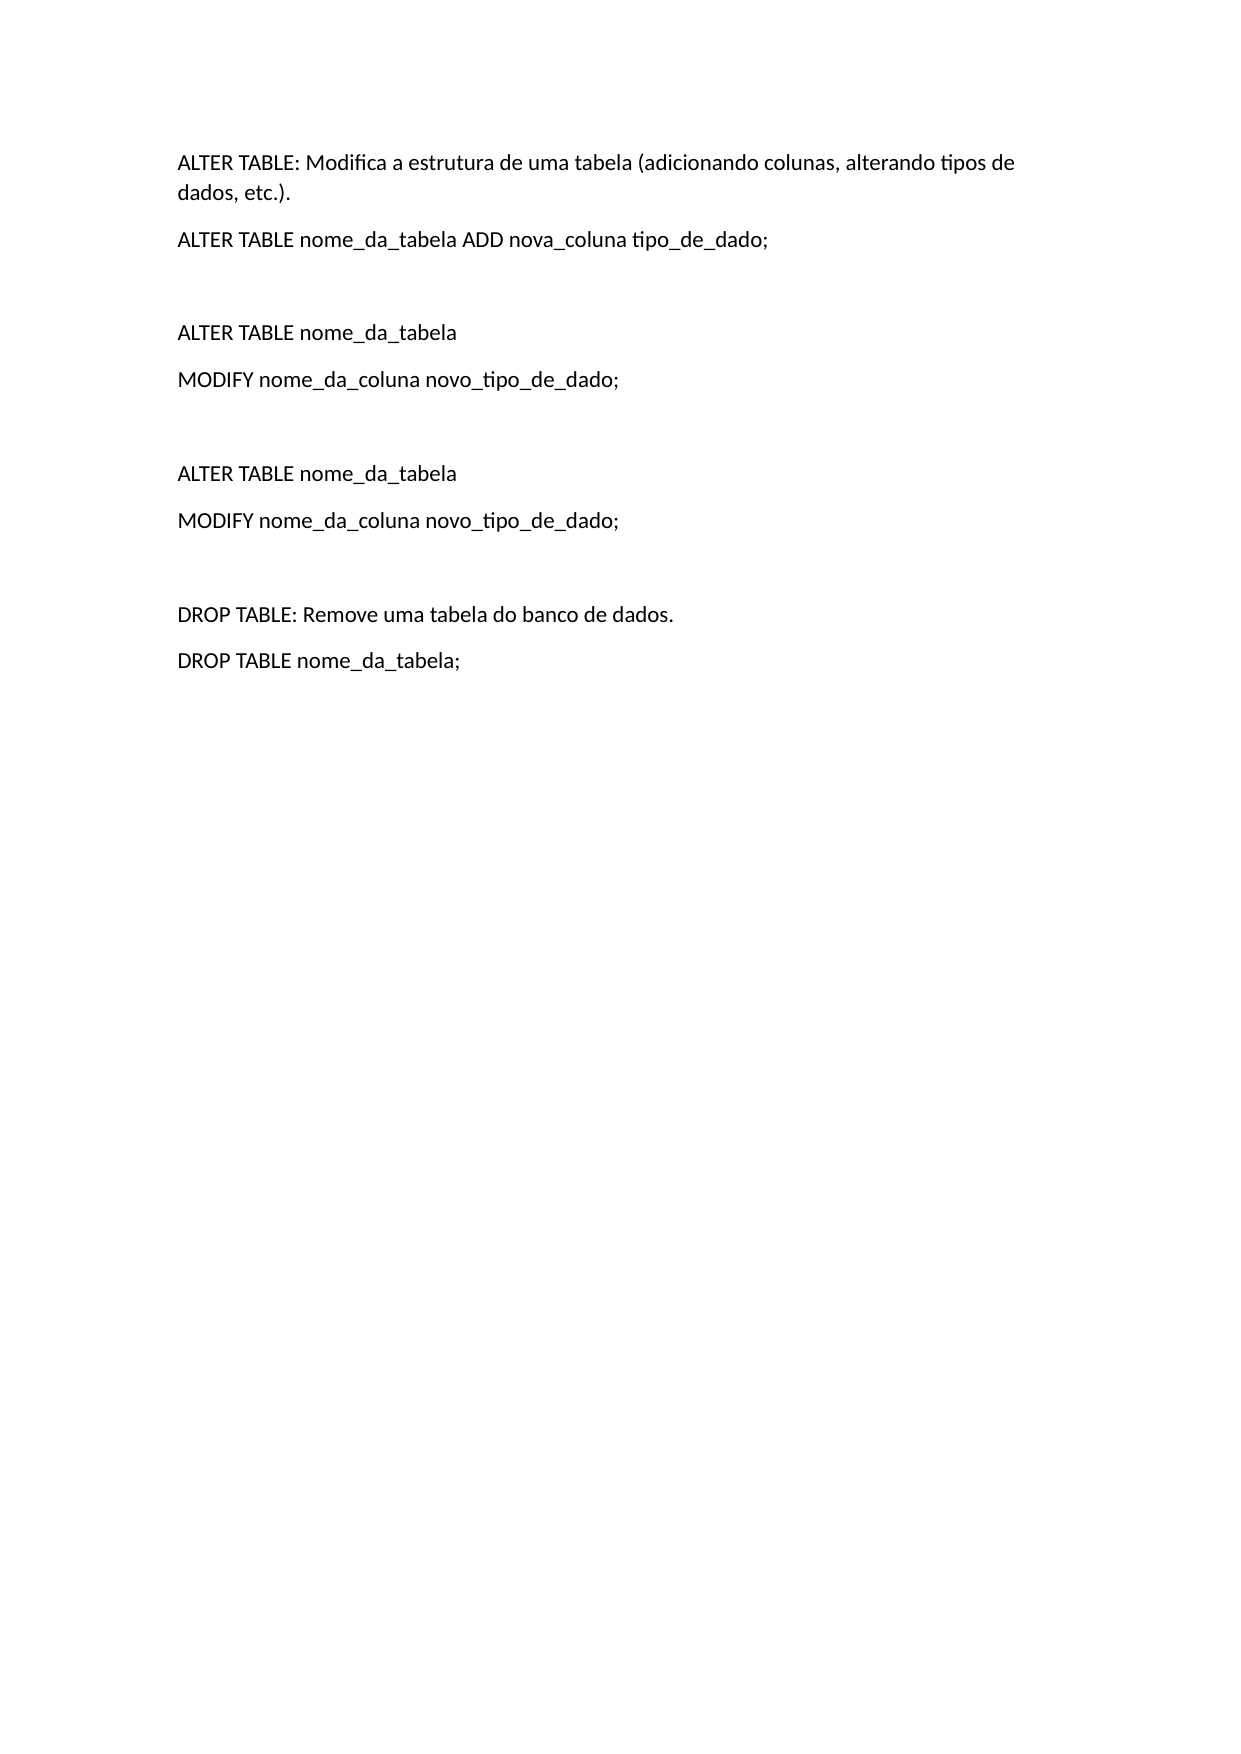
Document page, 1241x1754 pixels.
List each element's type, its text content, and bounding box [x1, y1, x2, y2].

text ALTER TABLE nome_da_tabela [177, 318, 1063, 346]
text DROP TABLE: Remove uma tabela do banco de dados. [177, 600, 1063, 628]
text ALTER TABLE nome_da_tabela [177, 459, 1063, 487]
text MODIFY nome_da_coluna novo_tipo_de_dado; [177, 506, 1063, 534]
text ALTER TABLE nome_da_tabela ADD nova_coluna tipo_de_dado; [177, 225, 1063, 253]
text DROP TABLE nome_da_tabela; [177, 647, 1063, 674]
text MODIFY nome_da_coluna novo_tipo_de_dado; [177, 365, 1063, 393]
text ALTER TABLE: Modifica a estrutura de uma tabela (adicionando colunas, alterando tipos de dados, etc.). [177, 148, 1063, 206]
